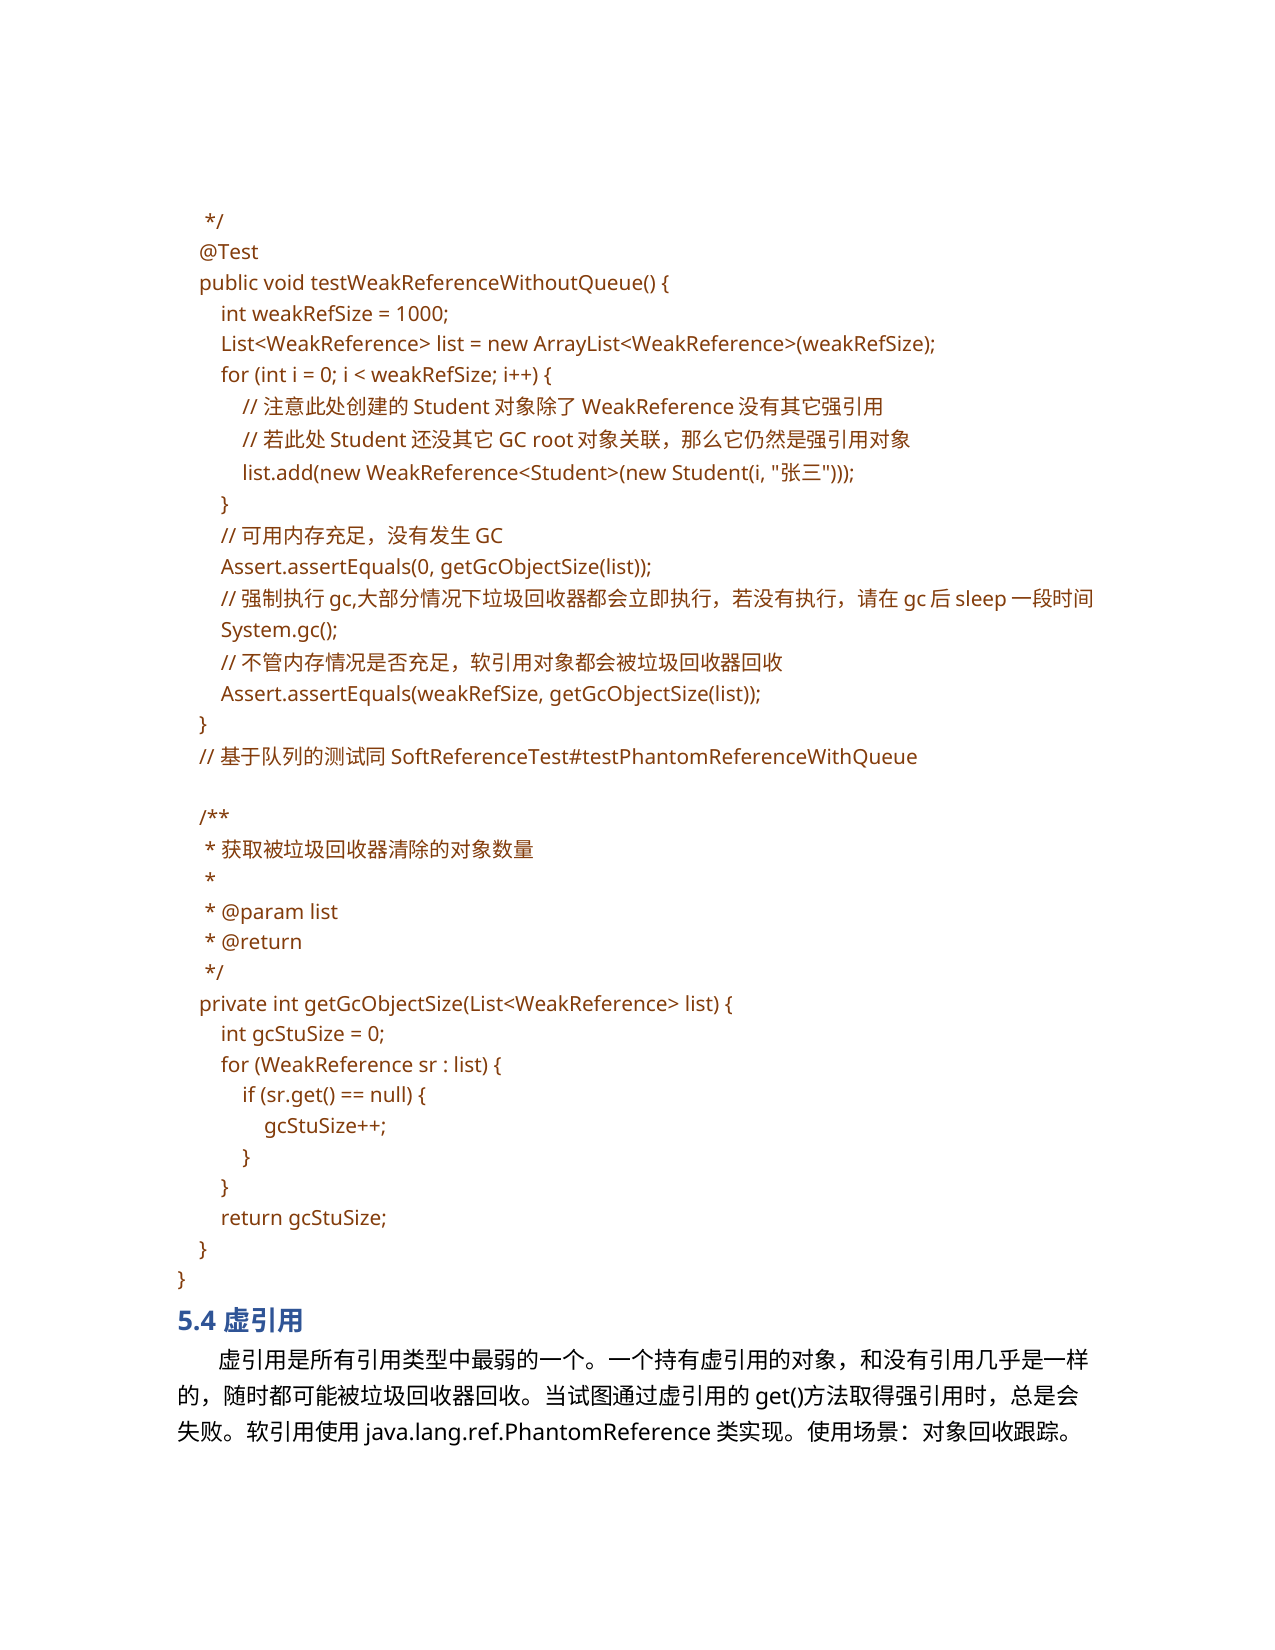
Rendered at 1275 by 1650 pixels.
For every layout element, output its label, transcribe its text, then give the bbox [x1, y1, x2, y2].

text } [177, 709, 1098, 738]
text * @return [177, 927, 1098, 956]
text // 基于队列的测试同SoftReferenceTest#testPhantomReferenceWithQueue [177, 740, 1098, 770]
text // 强制执行gc,大部分情况下垃圾回收器都会立即执行，若没有执行，请在gc后sleep一段时间 [177, 583, 1098, 613]
text } [177, 1234, 1098, 1262]
text // 可用内存充足，没有发生GC [177, 519, 1098, 549]
text // 不管内存情况是否充足，软引用对象都会被垃圾回收器回收 [177, 646, 1098, 676]
text System.gc(); [177, 615, 1098, 644]
text /** [177, 803, 1098, 831]
text } [177, 1264, 1098, 1293]
subtitle 5.4 虚引用 [177, 1299, 1098, 1338]
text * @param list [177, 897, 1098, 925]
text } [177, 489, 1098, 517]
text return gcStuSize; [177, 1203, 1098, 1231]
text List<WeakReference> list = new ArrayList<WeakReference>(weakRefSize); [177, 329, 1098, 358]
text int gcStuSize = 0; [177, 1019, 1098, 1048]
text } [177, 1142, 1098, 1170]
text */ [177, 958, 1098, 986]
text gcStuSize++; [177, 1111, 1098, 1139]
text private int getGcObjectSize(List<WeakReference> list) { [177, 989, 1098, 1017]
text if (sr.get() == null) { [177, 1081, 1098, 1109]
text Assert.assertEquals(weakRefSize, getGcObjectSize(list)); [177, 679, 1098, 707]
text 虚引用是所有引用类型中最弱的一个。一个持有虚引用的对象，和没有引用几乎是一样的，随时都可能被垃圾回收器回收。当试图通过虚引用的get()方法取得强引用时，总是会失败。软引用使用java.lang.ref.PhantomReference类实现。使用场景：对象回收跟踪。 [177, 1342, 1098, 1447]
text @Test [177, 237, 1098, 266]
text } [177, 1172, 1098, 1201]
text int weakRefSize = 1000; [177, 299, 1098, 327]
text * [177, 866, 1098, 894]
text for (WeakReference sr : list) { [177, 1050, 1098, 1078]
text // 注意此处创建的Student对象除了WeakReference没有其它强引用 [177, 391, 1098, 421]
text public void testWeakReferenceWithoutQueue() { [177, 268, 1098, 296]
text // 若此处Student还没其它GC root对象关联，那么它仍然是强引用对象 [177, 423, 1098, 453]
text * 获取被垃圾回收器清除的对象数量 [177, 833, 1098, 864]
text Assert.assertEquals(0, getGcObjectSize(list)); [177, 552, 1098, 580]
text for (int i = 0; i < weakRefSize; i++) { [177, 360, 1098, 388]
text */ [177, 207, 1098, 235]
text list.add(new WeakReference<Student>(new Student(i, "张三"))); [177, 456, 1098, 486]
